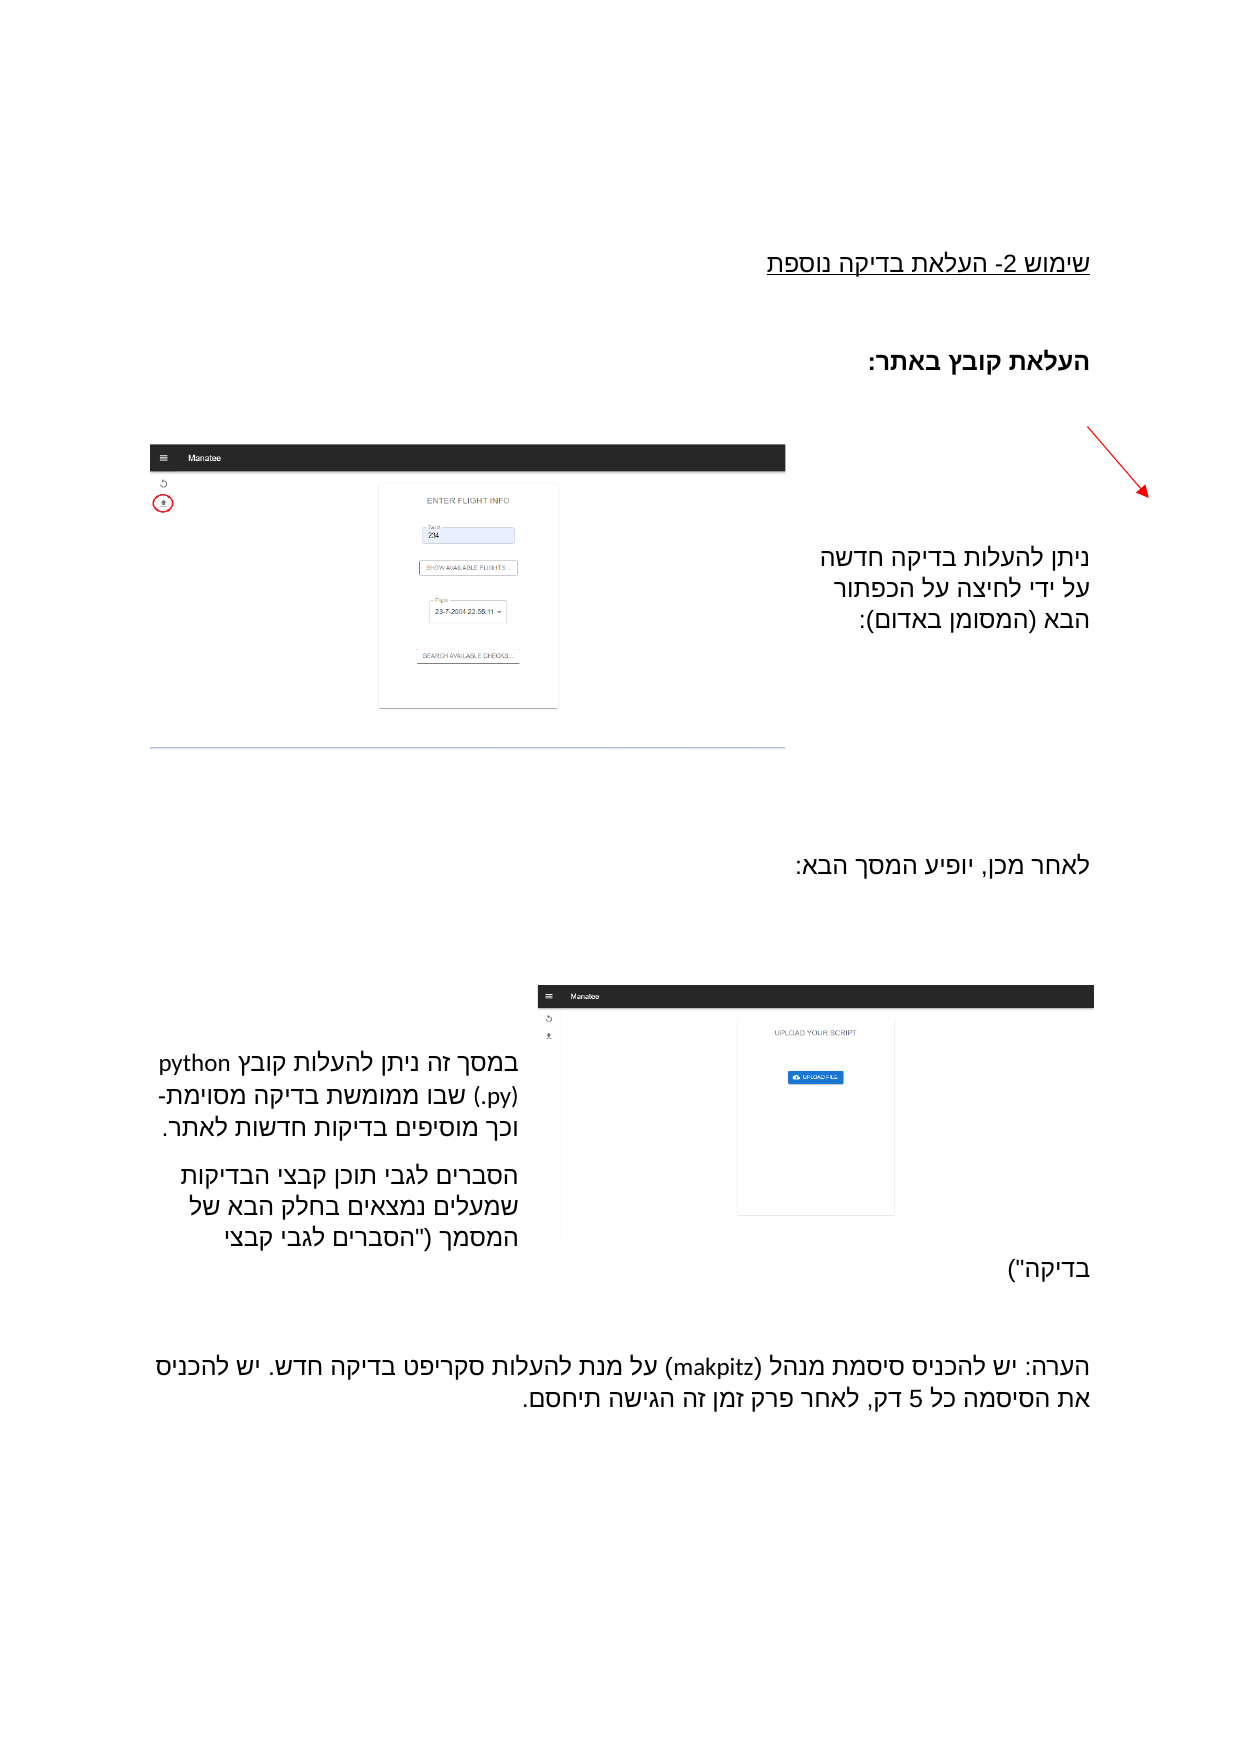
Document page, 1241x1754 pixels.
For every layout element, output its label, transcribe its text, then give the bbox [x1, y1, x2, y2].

text הערה: יש להכניס סיסמת מנהל (makpitz) על מנת להעלות סקריפט בדיקה חדש. יש להכניס את הסיסמה כל 5 דק, לאחר פרק זמן זה הגישה תיחסם. [150, 1351, 1090, 1413]
text הסברים לגבי תוכן קבצי הבדיקות שמעלים נמצאים בחלק הבא של המסמך ("הסברים לגבי קבצי בדיקה") [150, 1161, 1090, 1283]
text שימוש 2- העלאת בדיקה נוספת [150, 249, 1090, 278]
text לאחר מכן, יופיע המסך הבא: [150, 851, 1090, 880]
text העלאת קובץ באתר: [150, 346, 1090, 375]
picture [150, 444, 786, 749]
text ניתן להעלות בדיקה חדשה על ידי לחיצה על הכפתור הבא (המסומן באדום): [786, 543, 1090, 634]
picture [537, 985, 1094, 1246]
text במסך זה ניתן להעלות קובץ python (.py) שבו ממומשת בדיקה מסוימת- וכך מוסיפים בדיקות חדשות לאתר. [150, 1047, 537, 1142]
